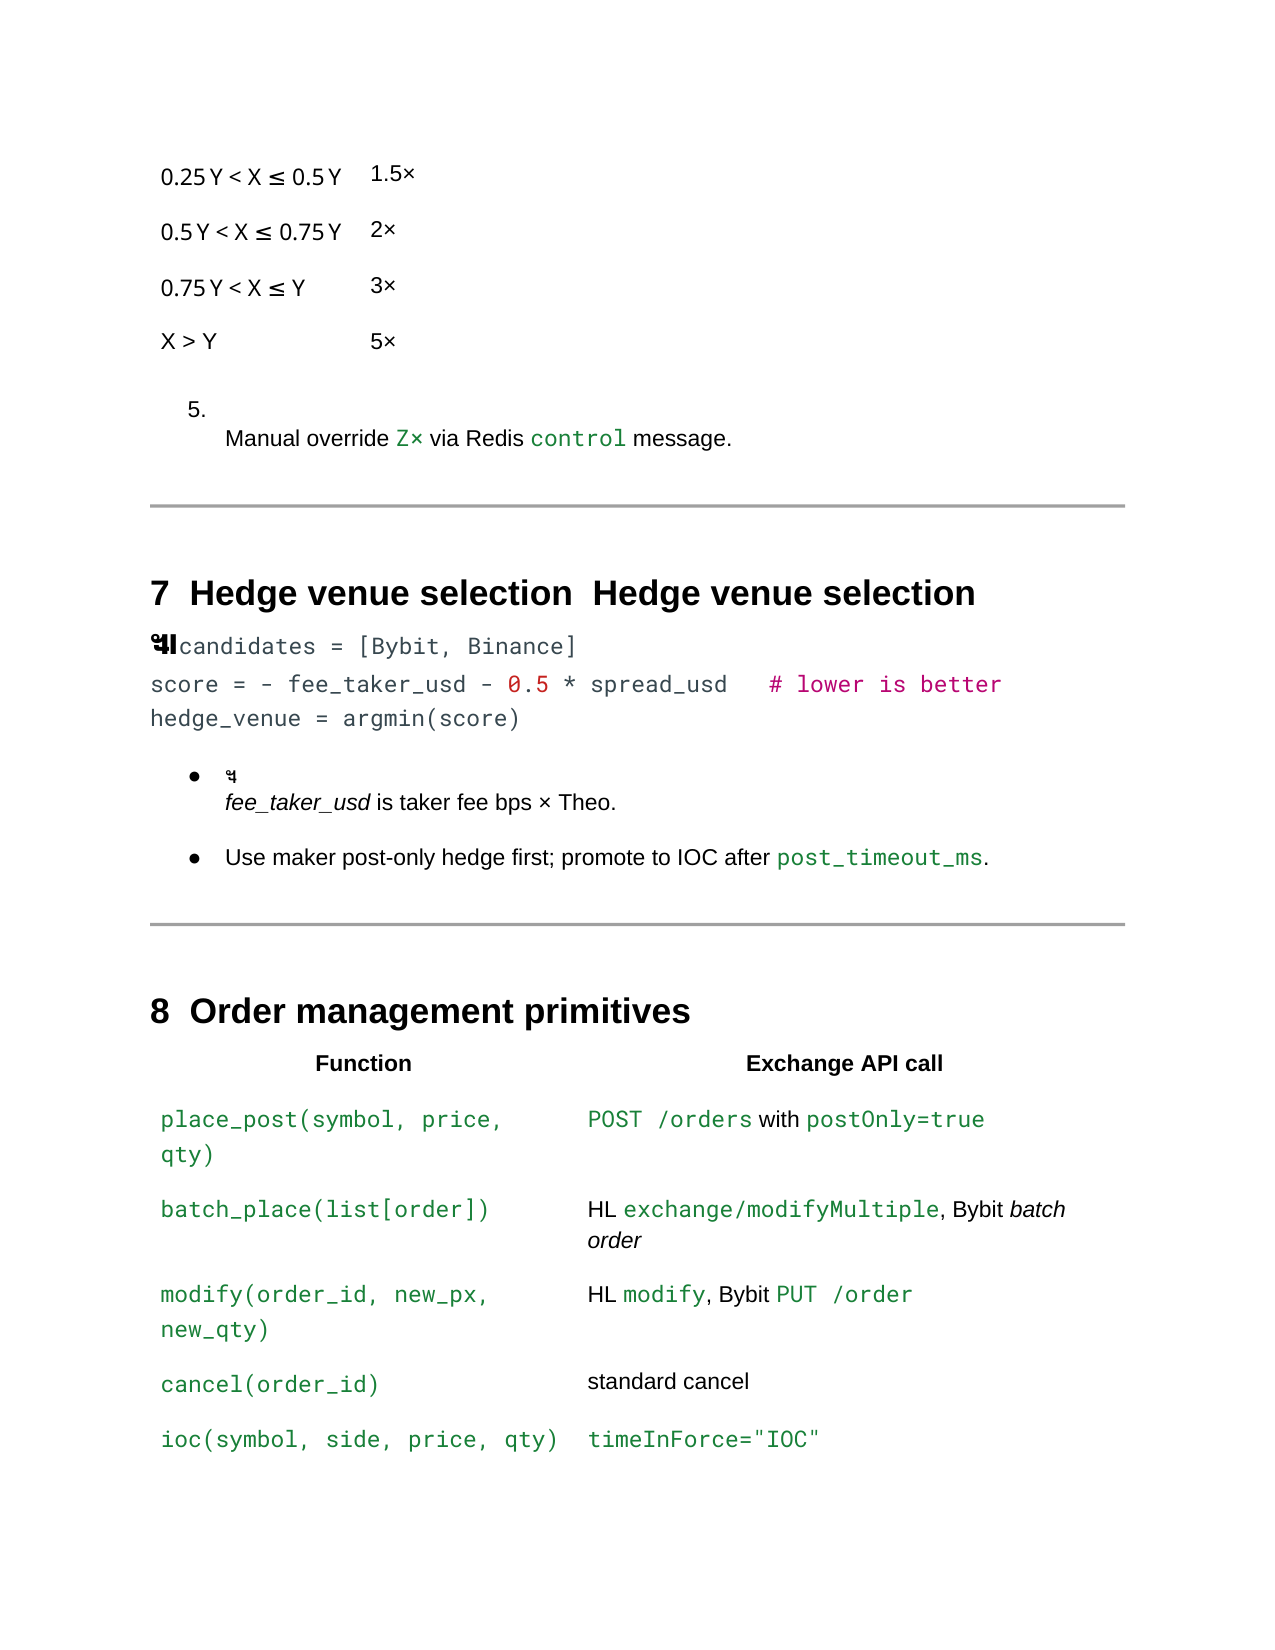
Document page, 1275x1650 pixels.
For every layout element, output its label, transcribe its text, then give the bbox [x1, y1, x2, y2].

table_cell 3× [360, 262, 493, 318]
table_cell modify(order_id, new_px, new_qty) [150, 1268, 577, 1358]
table_cell 0.5 Y < X ≤ 0.75 Y [150, 206, 360, 262]
table_cell 5× [360, 318, 493, 371]
table_cell 1.5× [360, 150, 493, 206]
table_cell place_post(symbol, price, qty) [150, 1093, 577, 1183]
table_cell HL modify, Bybit PUT /order [577, 1268, 1112, 1358]
table_cell standard cancel [577, 1358, 1112, 1412]
table_cell 2× [360, 206, 493, 262]
text hedge_venue = argmin(score) [150, 703, 1125, 733]
list  fee_taker_usd is taker fee bps × Theo. [187, 762, 1125, 841]
table_cell 0.25 Y < X ≤ 0.5 Y [150, 150, 360, 206]
table_header Function [150, 1040, 577, 1093]
table_cell POST /orders with postOnly=true [577, 1093, 1112, 1183]
text score = - fee_taker_usd - 0.5 * spread_usd # lower is better [150, 668, 1125, 698]
table_cell HL exchange/modifyMultiple, Bybit batch order [577, 1183, 1112, 1268]
table_cell 0.75 Y < X ≤ Y [150, 262, 360, 318]
table_cell cancel(order_id) [150, 1358, 577, 1412]
list Use maker post‑only hedge first; promote to IOC after post_timeout_ms. [187, 841, 1125, 898]
subtitle 8 Order management primitives [150, 991, 1125, 1031]
table_header Exchange API call [577, 1040, 1112, 1093]
list Manual override Z× via Redis control message. [187, 396, 1125, 479]
subtitle 7 Hedge venue selection Hedge venue selection [150, 572, 1125, 613]
table_cell ioc(symbol, side, price, qty) [150, 1413, 577, 1467]
table_cell batch_place(list[order]) [150, 1183, 577, 1268]
table_cell X > Y [150, 318, 360, 371]
text candidates = [Bybit, Binance] [150, 621, 1125, 662]
table_cell timeInForce="IOC" [577, 1413, 1112, 1467]
